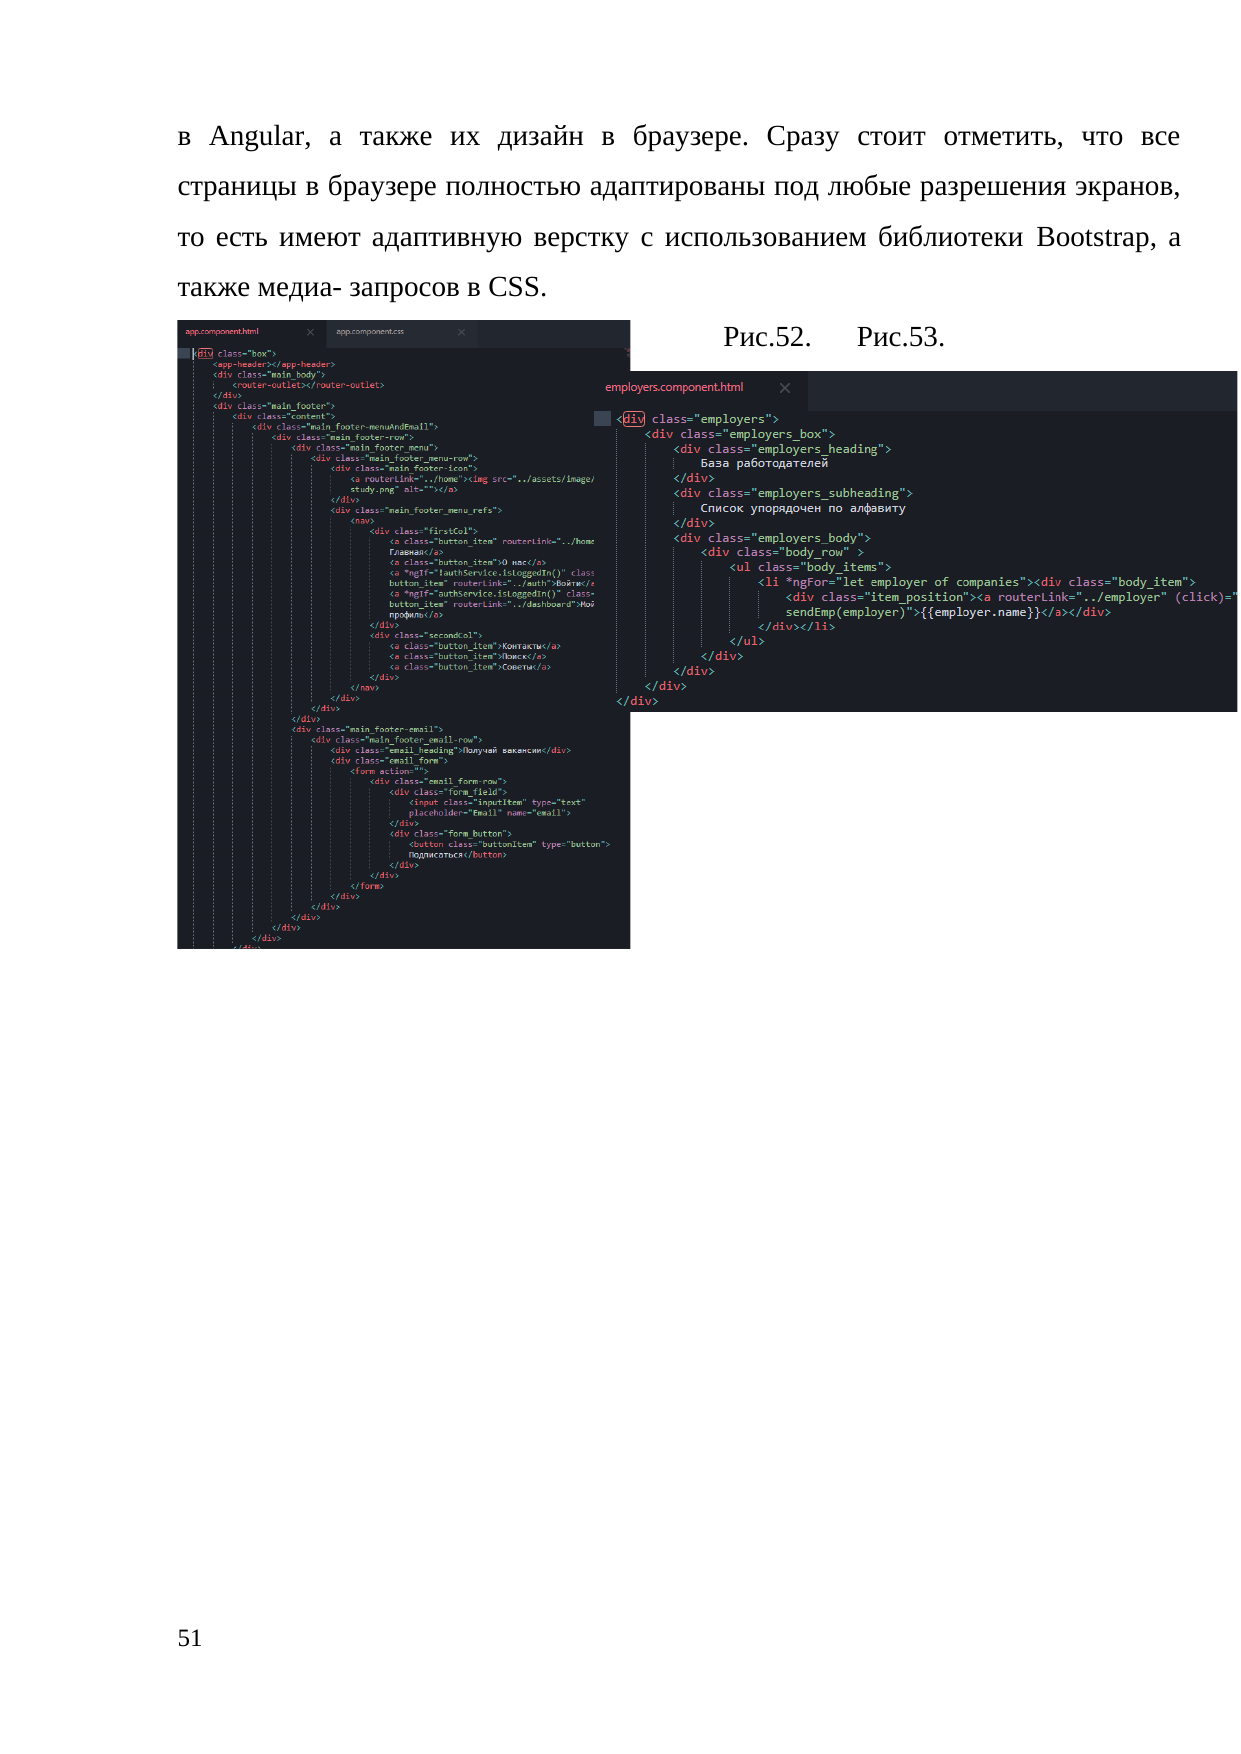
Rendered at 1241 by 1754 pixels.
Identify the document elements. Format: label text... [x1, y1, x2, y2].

picture [177, 320, 1238, 949]
text Рис.52. Рис.53. [177, 319, 1181, 353]
